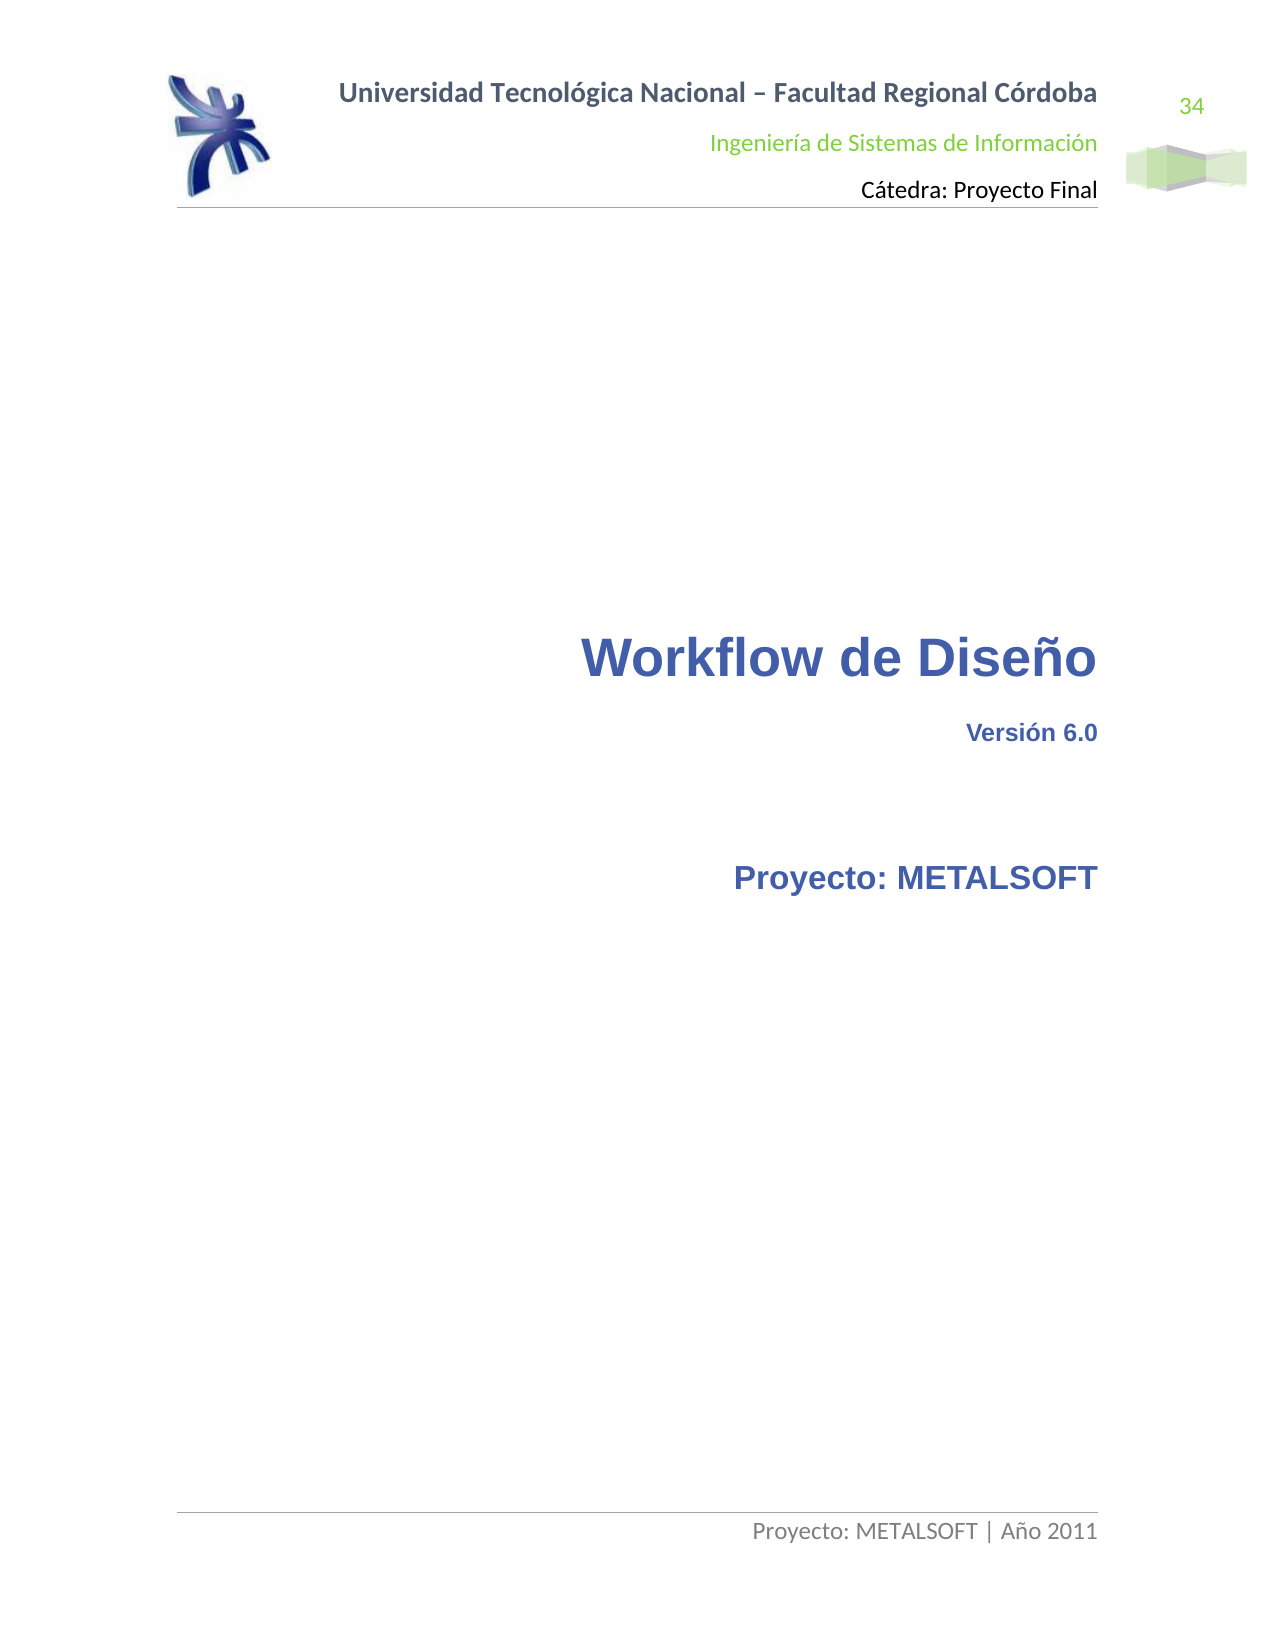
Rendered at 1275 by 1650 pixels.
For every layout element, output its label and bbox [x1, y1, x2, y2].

picture [167, 74, 272, 199]
